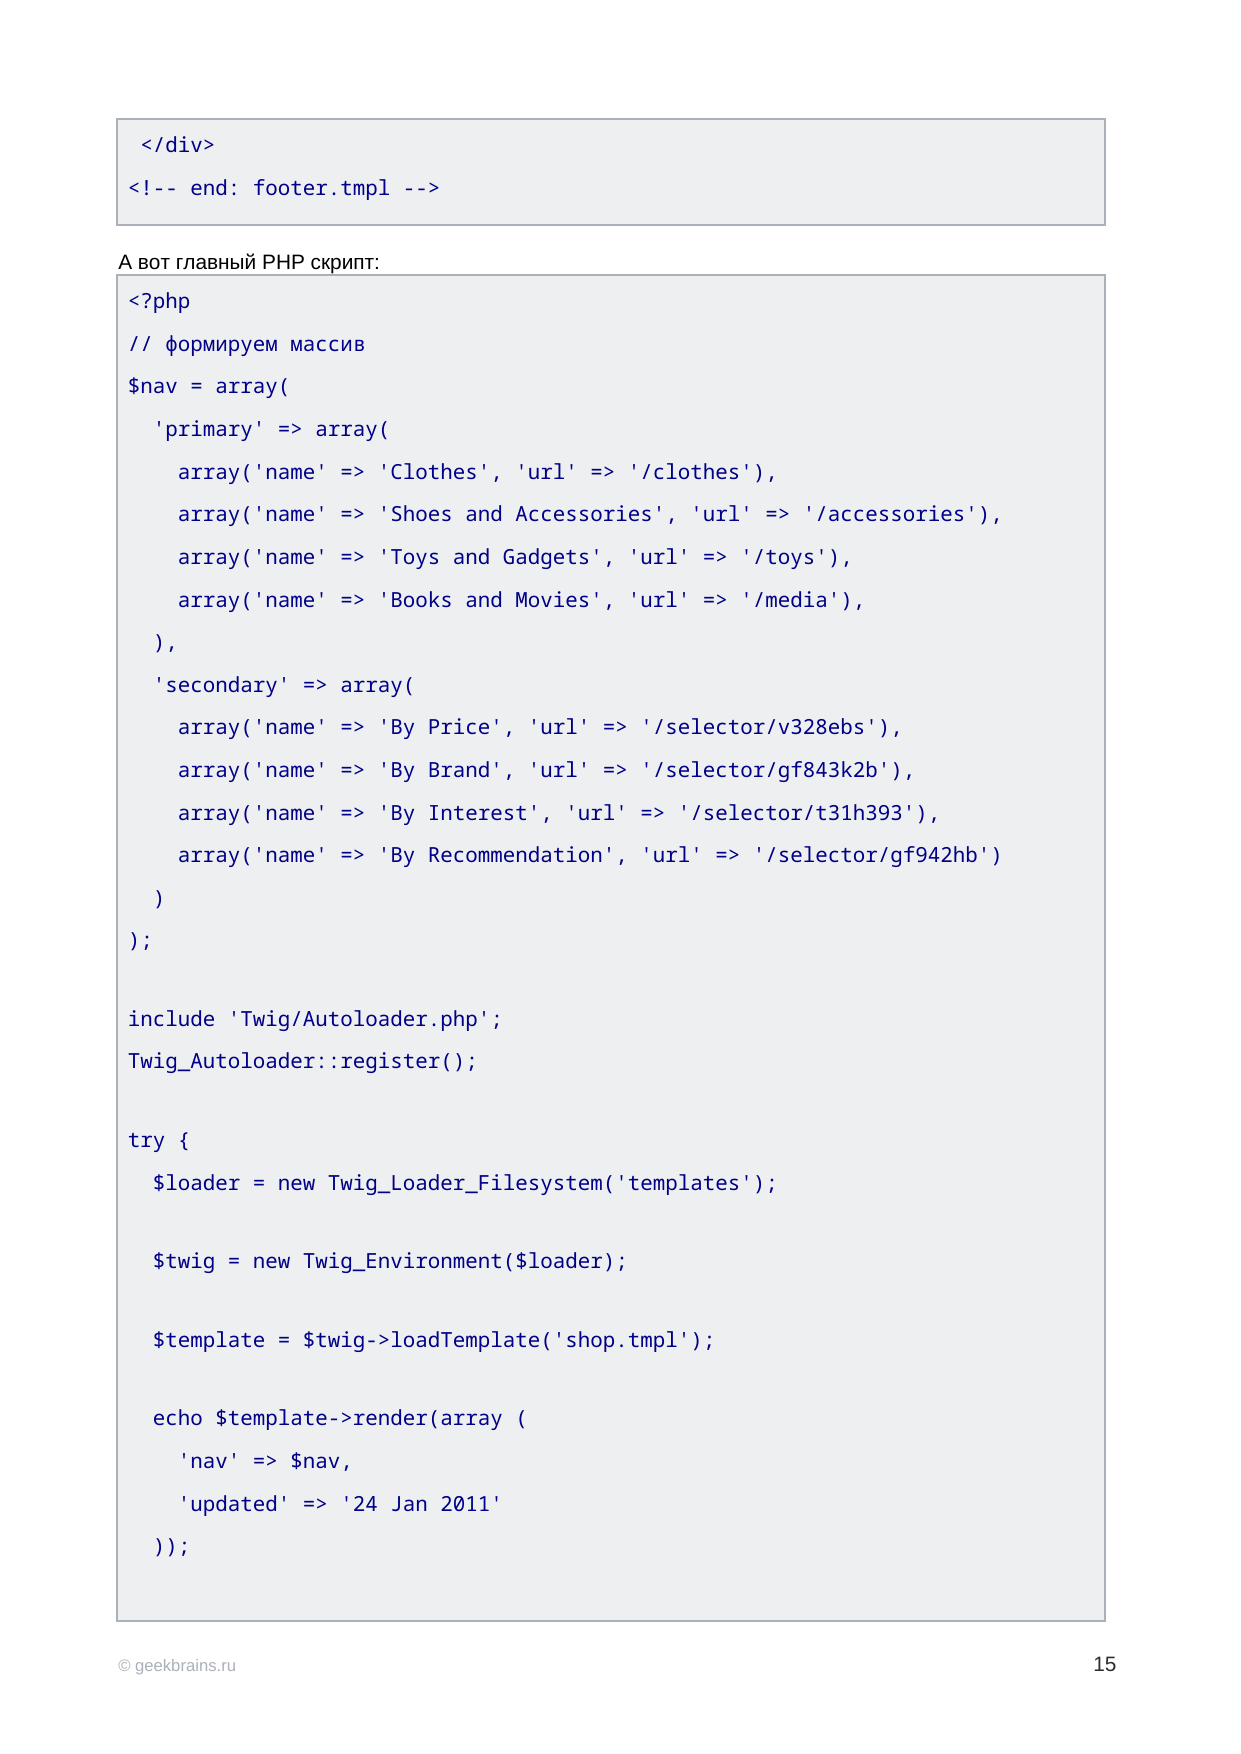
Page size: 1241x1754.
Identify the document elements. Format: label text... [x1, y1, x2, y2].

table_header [118, 276, 1104, 1620]
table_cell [118, 120, 1104, 224]
text А вот главный PHP скрипт: [118, 250, 1122, 274]
